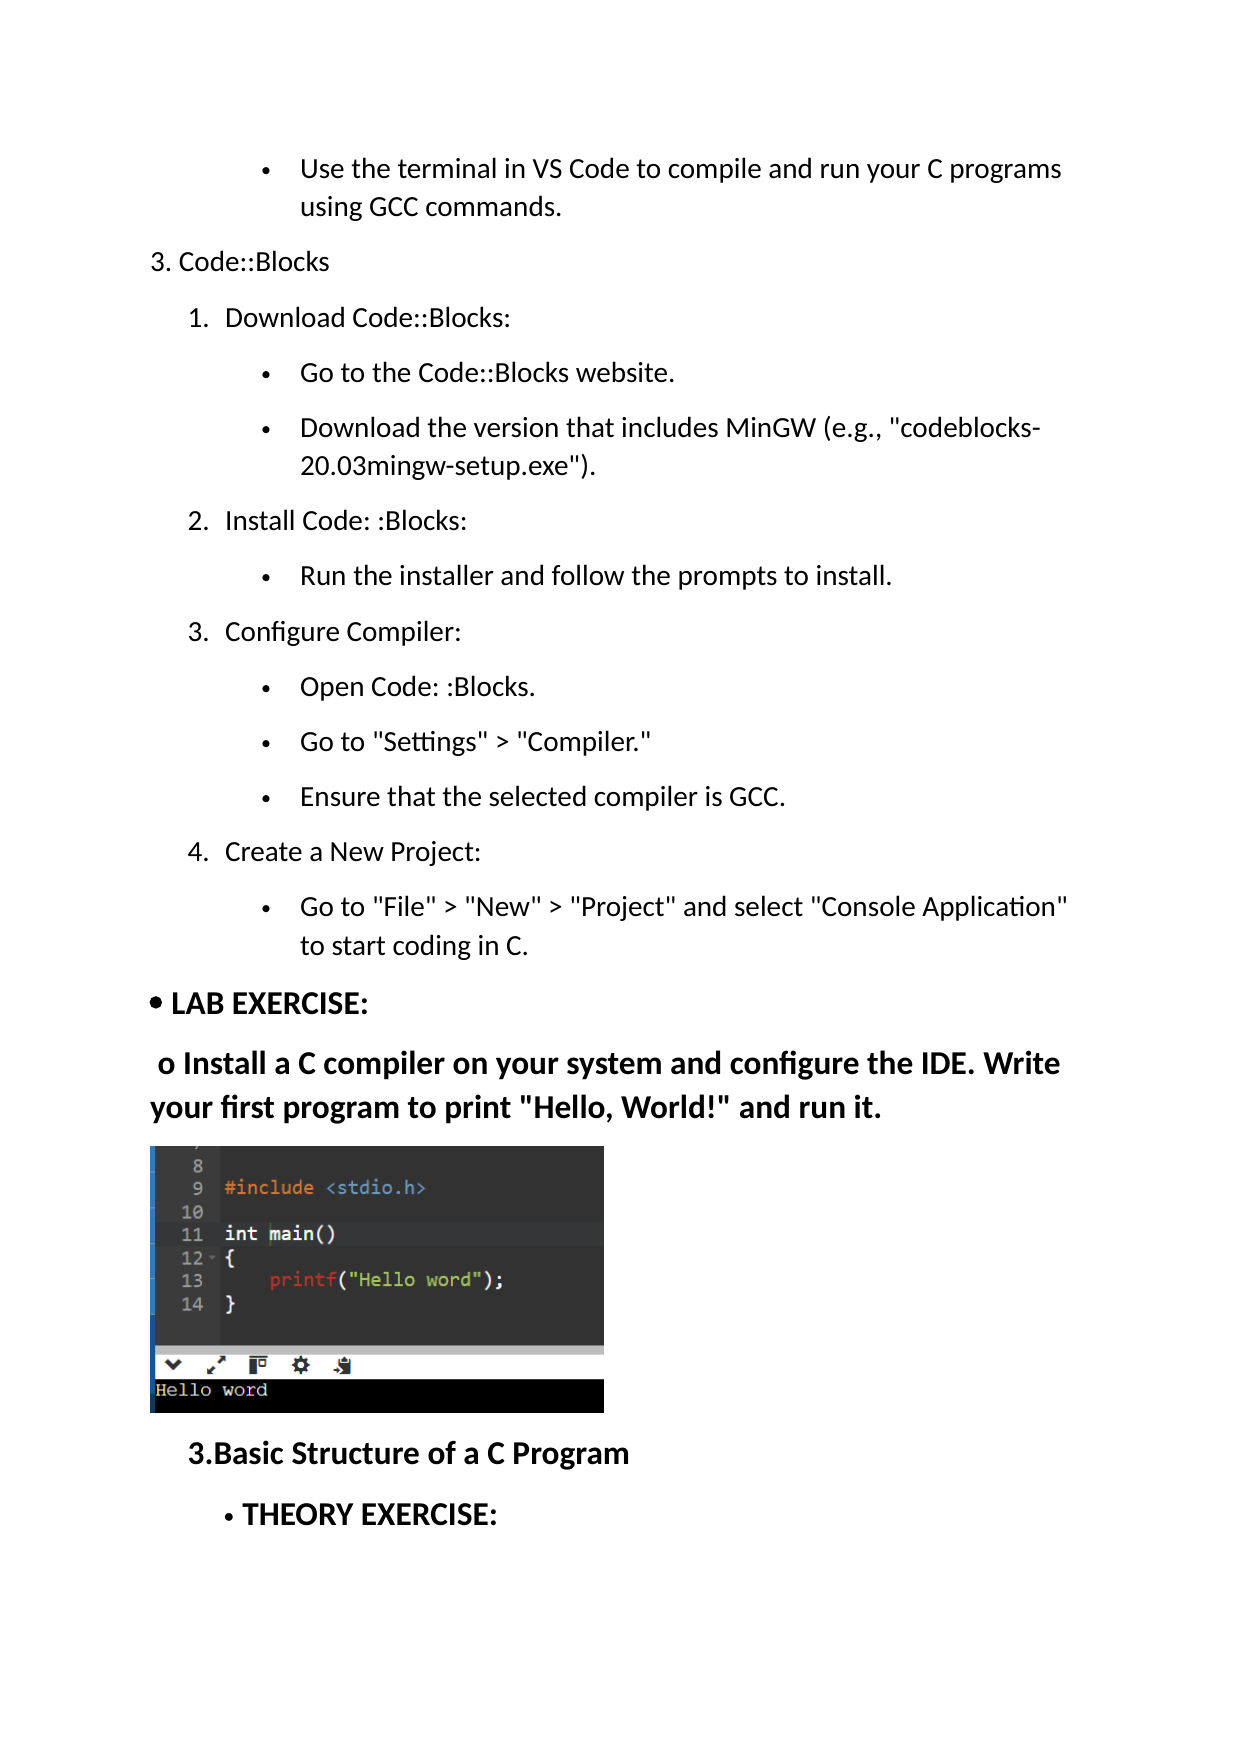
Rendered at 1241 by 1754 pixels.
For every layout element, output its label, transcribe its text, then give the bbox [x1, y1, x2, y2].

list Use the terminal in VS Code to compile and run your C programs using GCC commands. [262, 150, 1090, 224]
text 3. Code::Blocks [150, 243, 1090, 279]
list Go to "Settings" > "Compiler." [262, 723, 1090, 758]
text 3.Basic Structure of a C Program [187, 1432, 1090, 1473]
list Download the version that includes MinGW (e.g., "codeblocks-20.03mingw-setup.exe"). [262, 409, 1090, 483]
picture [150, 1146, 604, 1413]
list Open Code: :Blocks. [262, 668, 1090, 703]
list Run the installer and follow the prompts to install. [262, 557, 1090, 593]
list Configure Compiler: [187, 613, 1090, 648]
list Download Code::Blocks: [187, 299, 1090, 334]
text o Install a C compiler on your system and configure the IDE. Write your first program to print "Hello, World!" and run it. [150, 1042, 1090, 1127]
list Go to "File" > "New" > "Project" and select "Console Application" to start coding in C. [262, 888, 1090, 962]
list THEORY EXERCISE: [225, 1492, 1090, 1533]
list Create a New Project: [187, 833, 1090, 869]
text LAB EXERCISE: [150, 982, 1090, 1022]
list Go to the Code::Blocks website. [262, 354, 1090, 389]
list Install Code: :Blocks: [187, 502, 1090, 538]
list Ensure that the selected compiler is GCC. [262, 778, 1090, 813]
